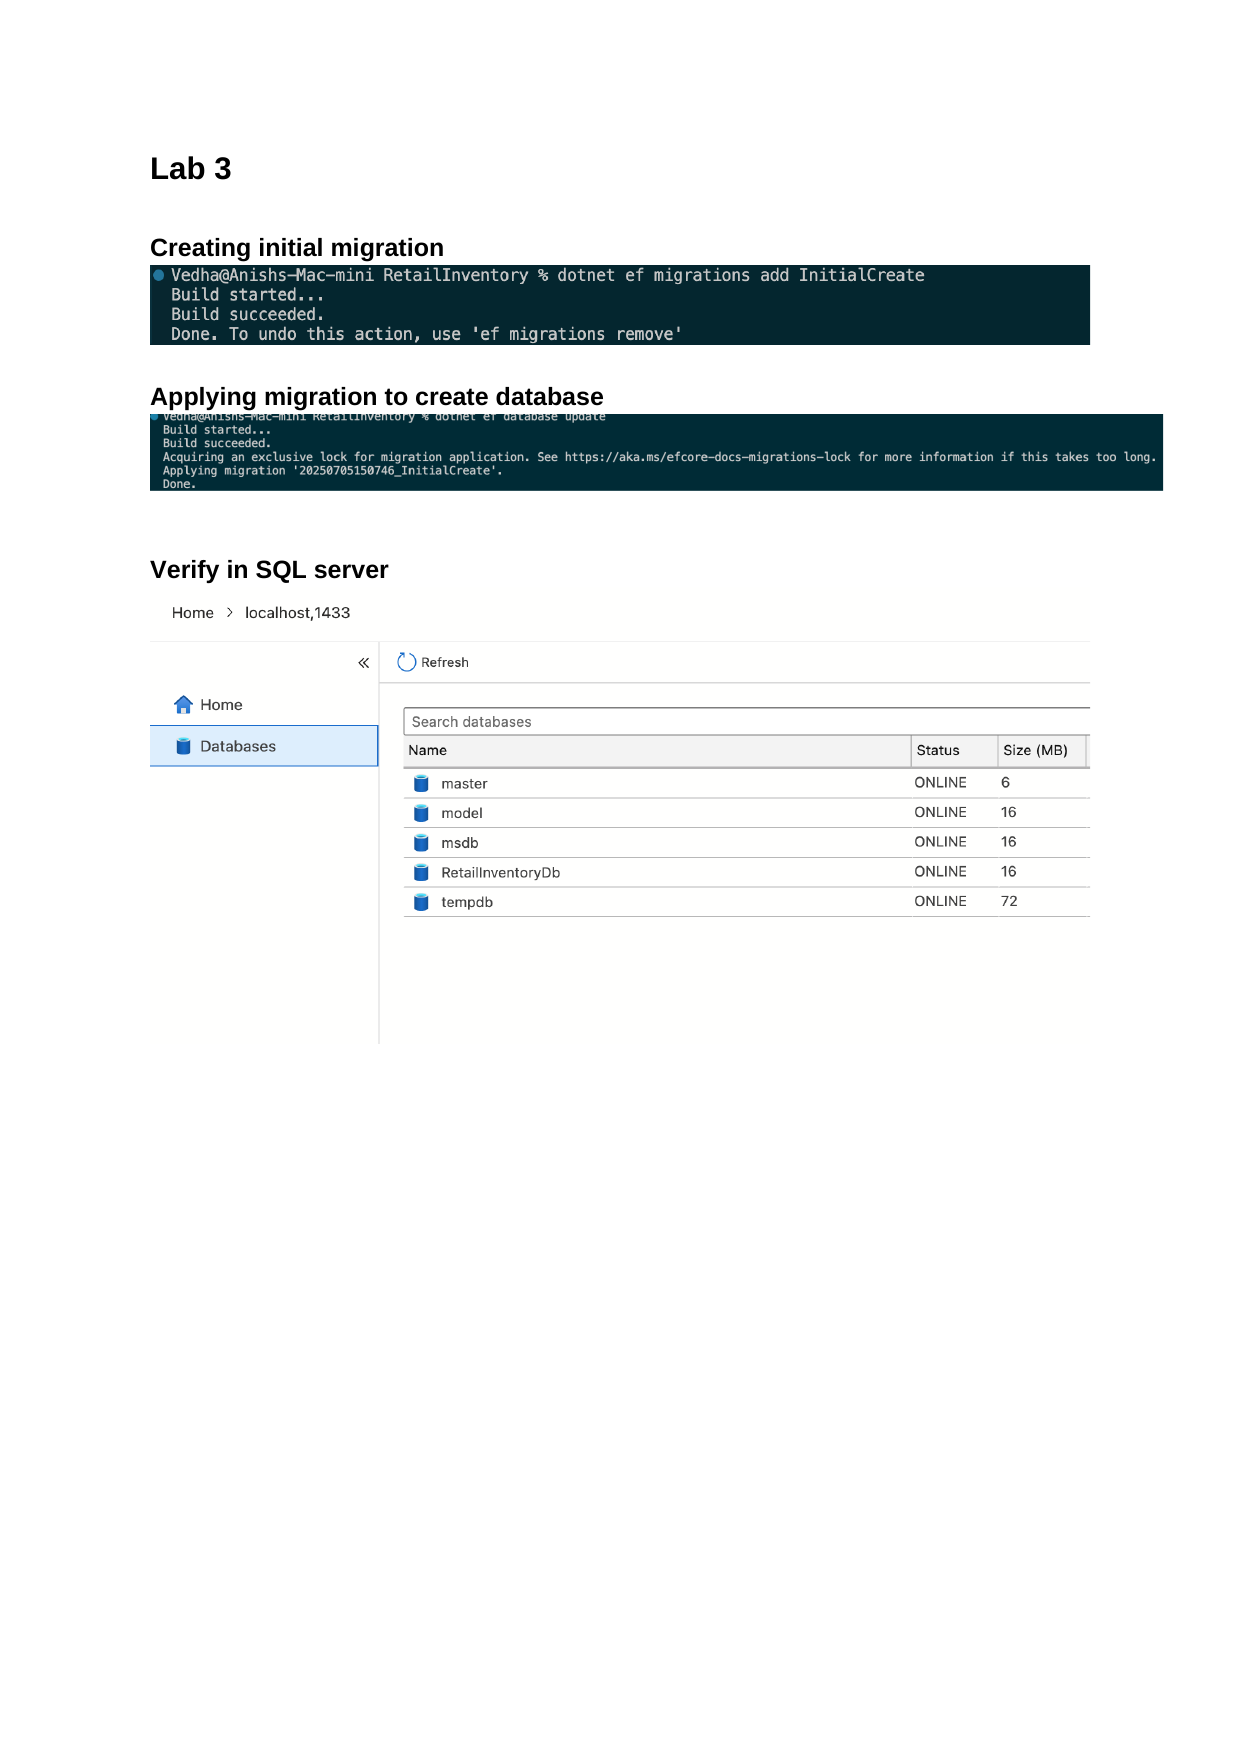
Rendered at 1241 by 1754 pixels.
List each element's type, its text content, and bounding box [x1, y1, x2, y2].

picture [365, 466, 373, 473]
picture [886, 455, 894, 460]
text Creating initial migration [150, 232, 1090, 261]
picture [451, 455, 458, 463]
text Verify in SQL server [150, 555, 1090, 583]
picture [953, 455, 966, 461]
picture [375, 414, 383, 419]
picture [843, 452, 848, 460]
picture [273, 414, 285, 420]
picture [536, 414, 543, 420]
picture [168, 468, 174, 476]
text Applying migration to create database [150, 382, 1090, 410]
picture [543, 455, 557, 460]
picture [321, 466, 332, 474]
picture [150, 587, 1091, 1044]
picture [192, 414, 209, 422]
picture [150, 265, 1091, 345]
picture [250, 441, 259, 446]
picture [164, 439, 175, 447]
text Lab 3 [150, 150, 1090, 186]
picture [702, 455, 716, 460]
picture [621, 452, 630, 460]
picture [232, 441, 246, 446]
picture [566, 414, 577, 420]
picture [341, 466, 352, 472]
picture [743, 455, 752, 460]
